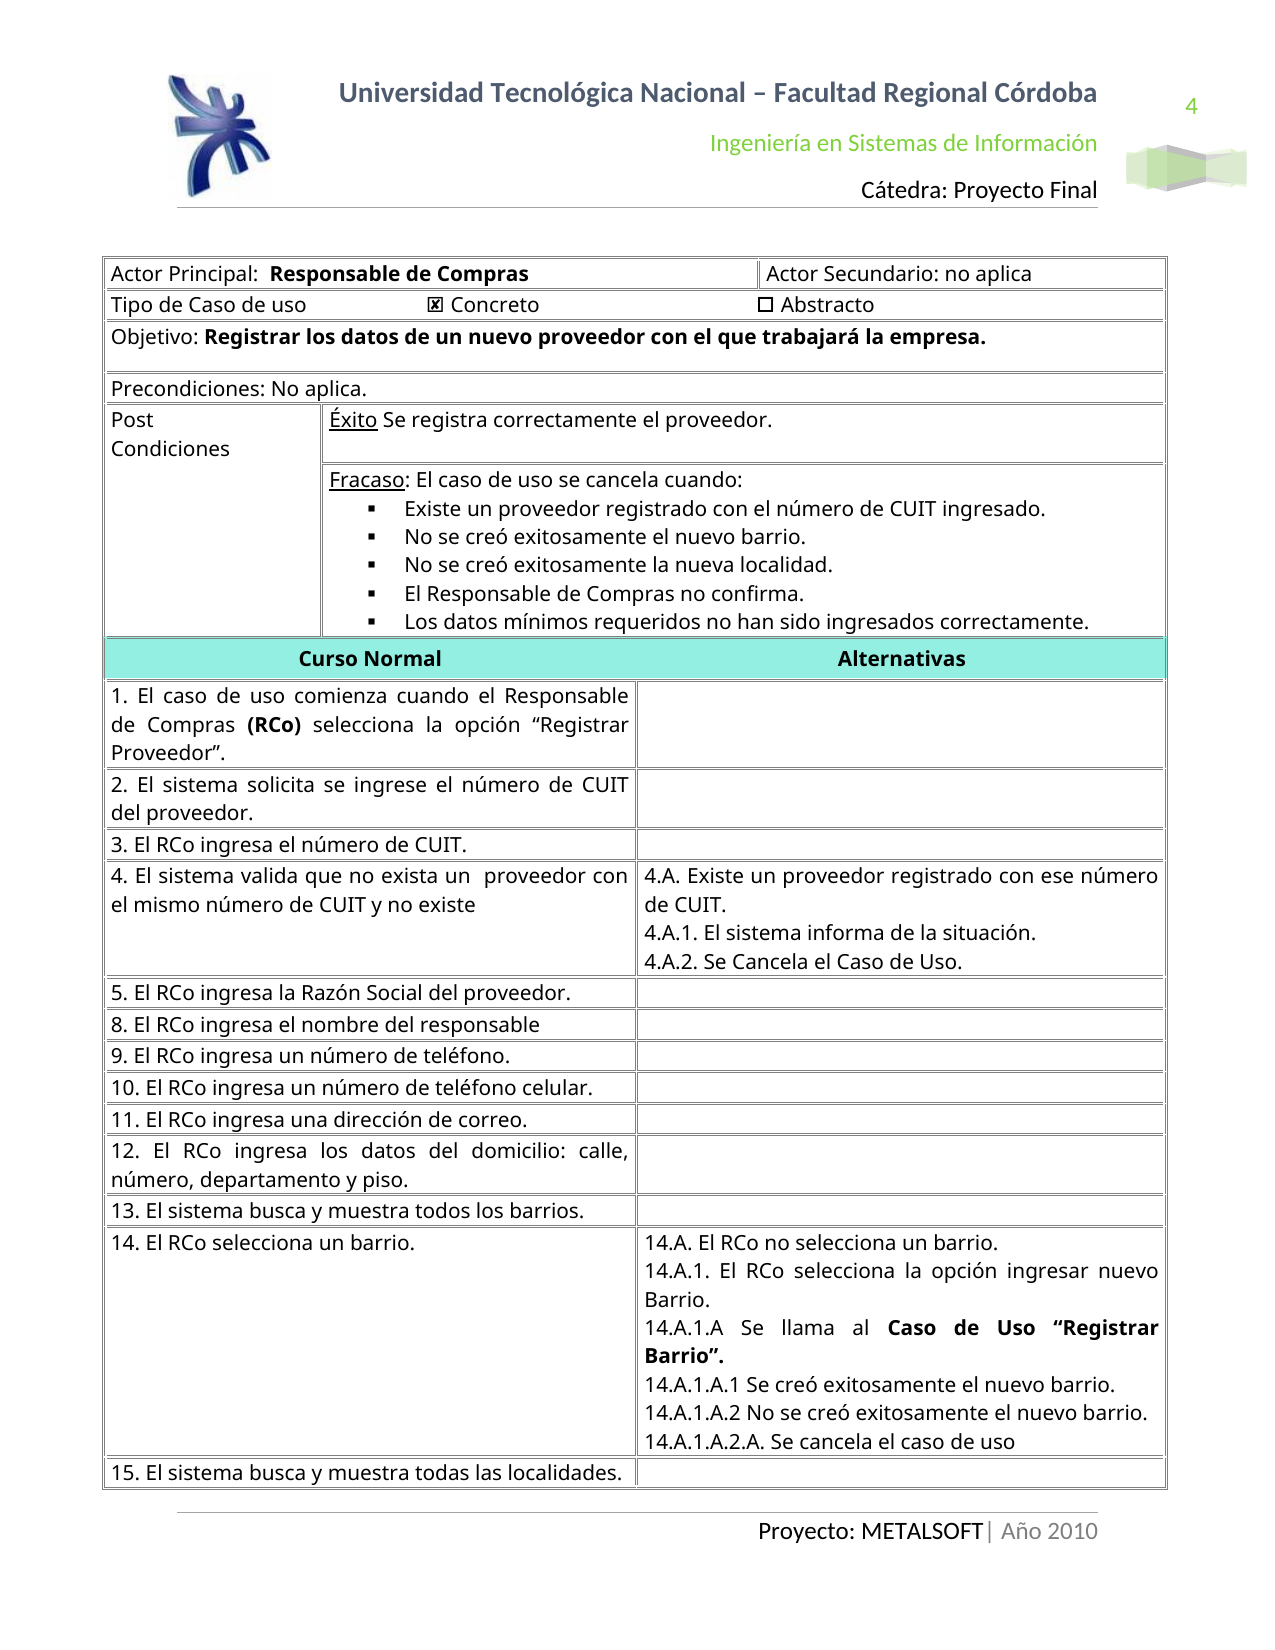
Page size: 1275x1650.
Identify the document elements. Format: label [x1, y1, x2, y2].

picture [167, 74, 272, 199]
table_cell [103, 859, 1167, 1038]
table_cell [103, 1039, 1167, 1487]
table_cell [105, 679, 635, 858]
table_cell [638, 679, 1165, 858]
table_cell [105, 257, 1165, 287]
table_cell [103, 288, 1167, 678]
